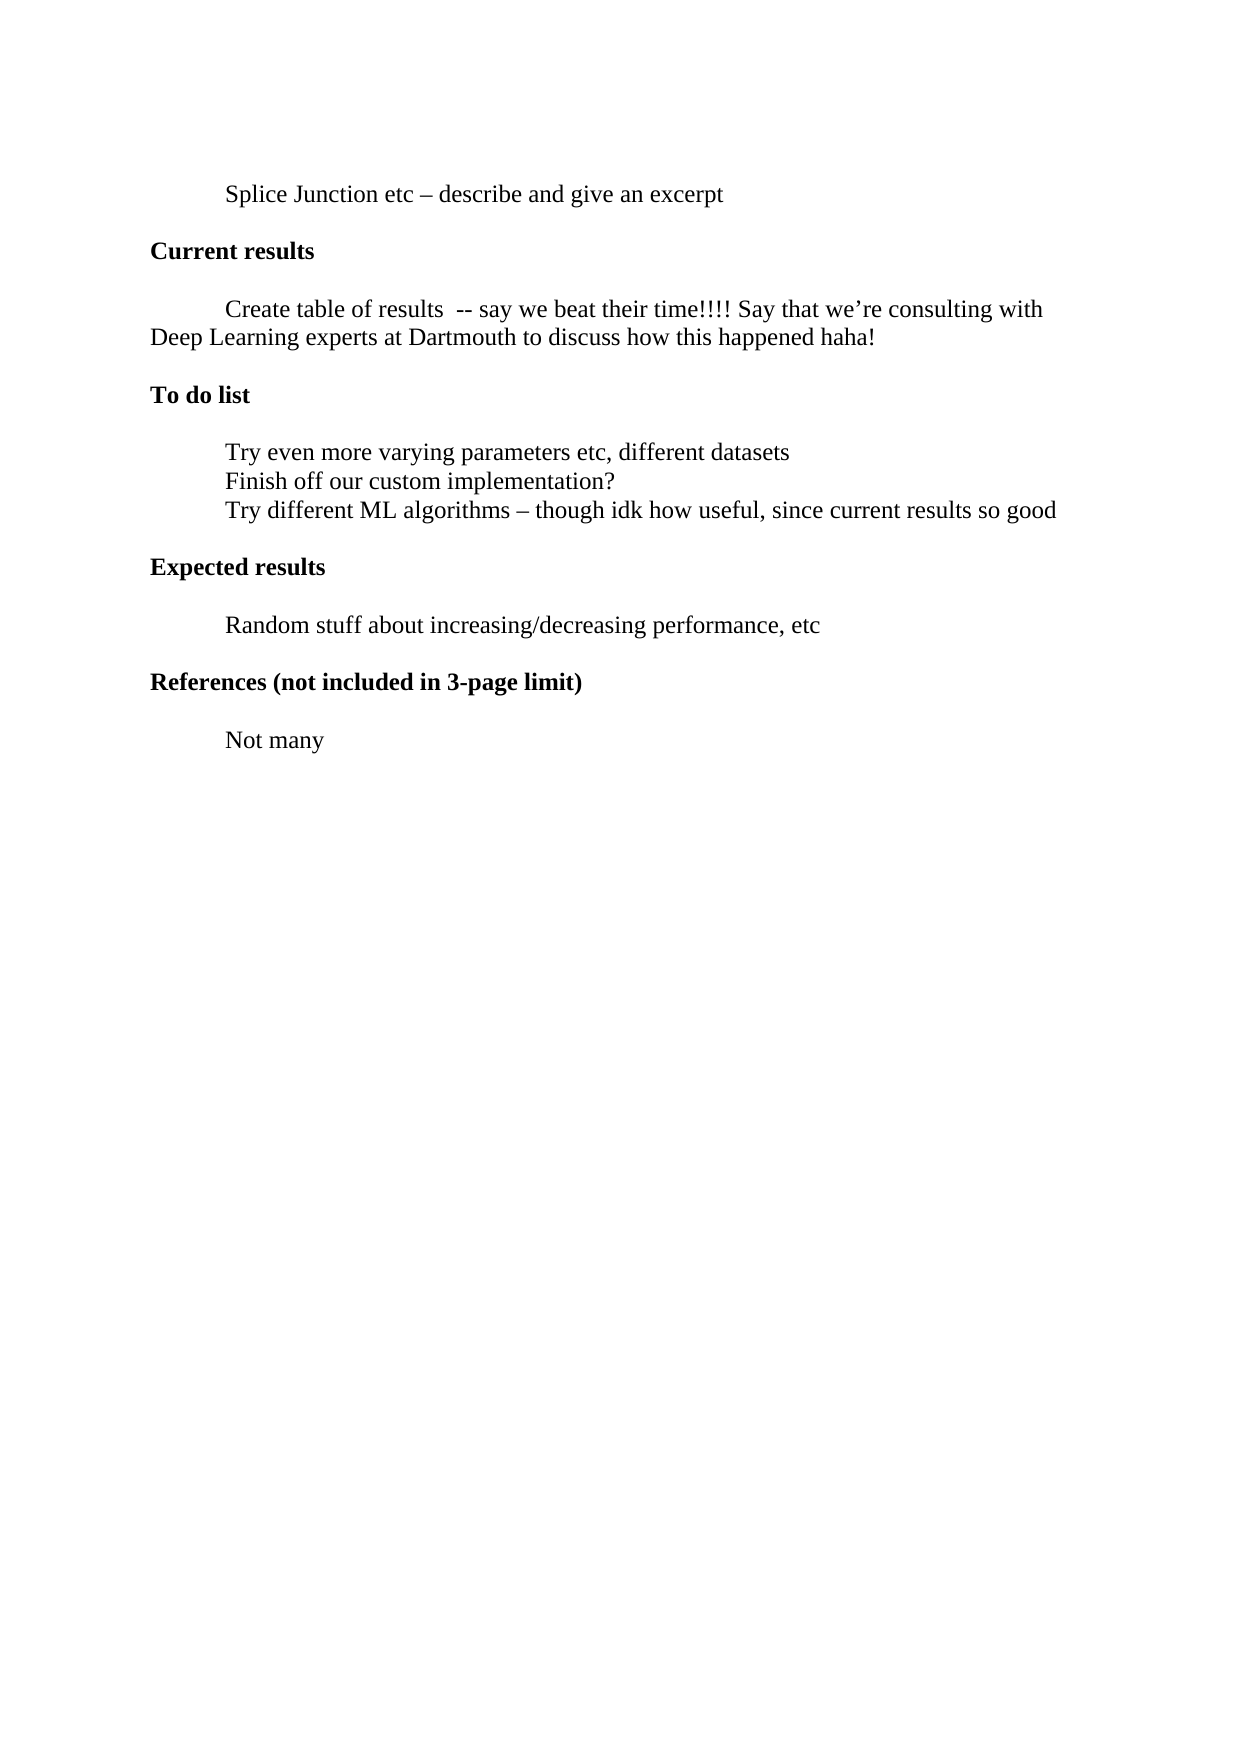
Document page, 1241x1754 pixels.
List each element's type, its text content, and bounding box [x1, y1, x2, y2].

text Create table of results -- say we beat their time!!!! Say that we’re consulting with Deep Learning experts at Dartmouth to discuss how this happened haha! [150, 294, 1090, 351]
text Finish off our custom implementation? [150, 466, 1090, 495]
text To do list [150, 380, 1090, 409]
text Not many [150, 725, 1090, 754]
text Try even more varying parameters etc, different datasets [150, 437, 1090, 466]
text Splice Junction etc – describe and give an excerpt [150, 179, 1090, 207]
text Expected results [150, 552, 1090, 581]
text Current results [150, 236, 1090, 265]
text Random stuff about increasing/decreasing performance, etc [150, 610, 1090, 639]
text Try different ML algorithms – though idk how useful, since current results so good [150, 495, 1090, 524]
text References (not included in 3-page limit) [150, 667, 1090, 696]
